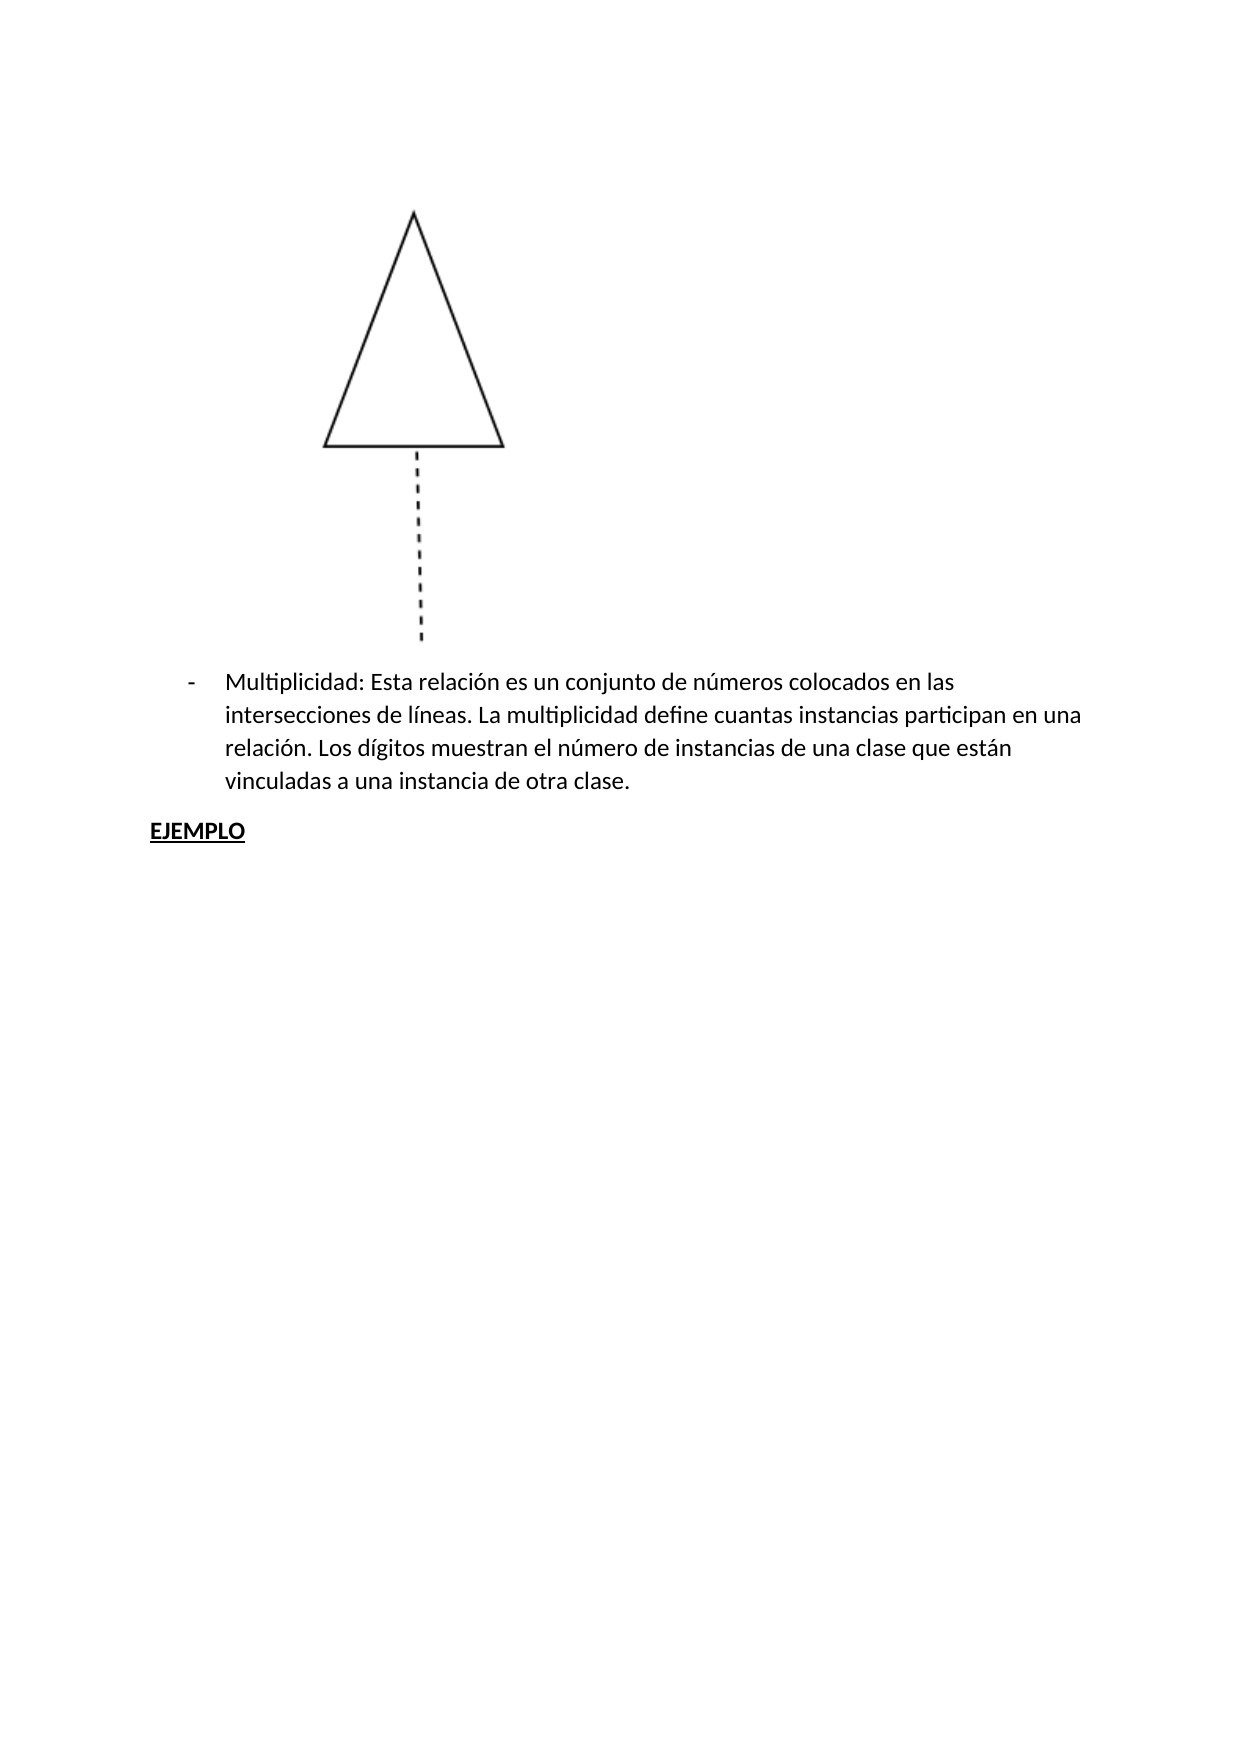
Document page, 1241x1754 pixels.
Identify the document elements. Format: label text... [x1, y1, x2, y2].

text EJEMPLO [150, 815, 1090, 846]
list Multiplicidad: Esta relación es un conjunto de números colocados en las intersecciones de líneas. La multiplicidad define cuantas instancias participan en una relación. Los dígitos muestran el número de instancias de una clase que están vinculadas a una instancia de otra clase. [187, 663, 1090, 796]
